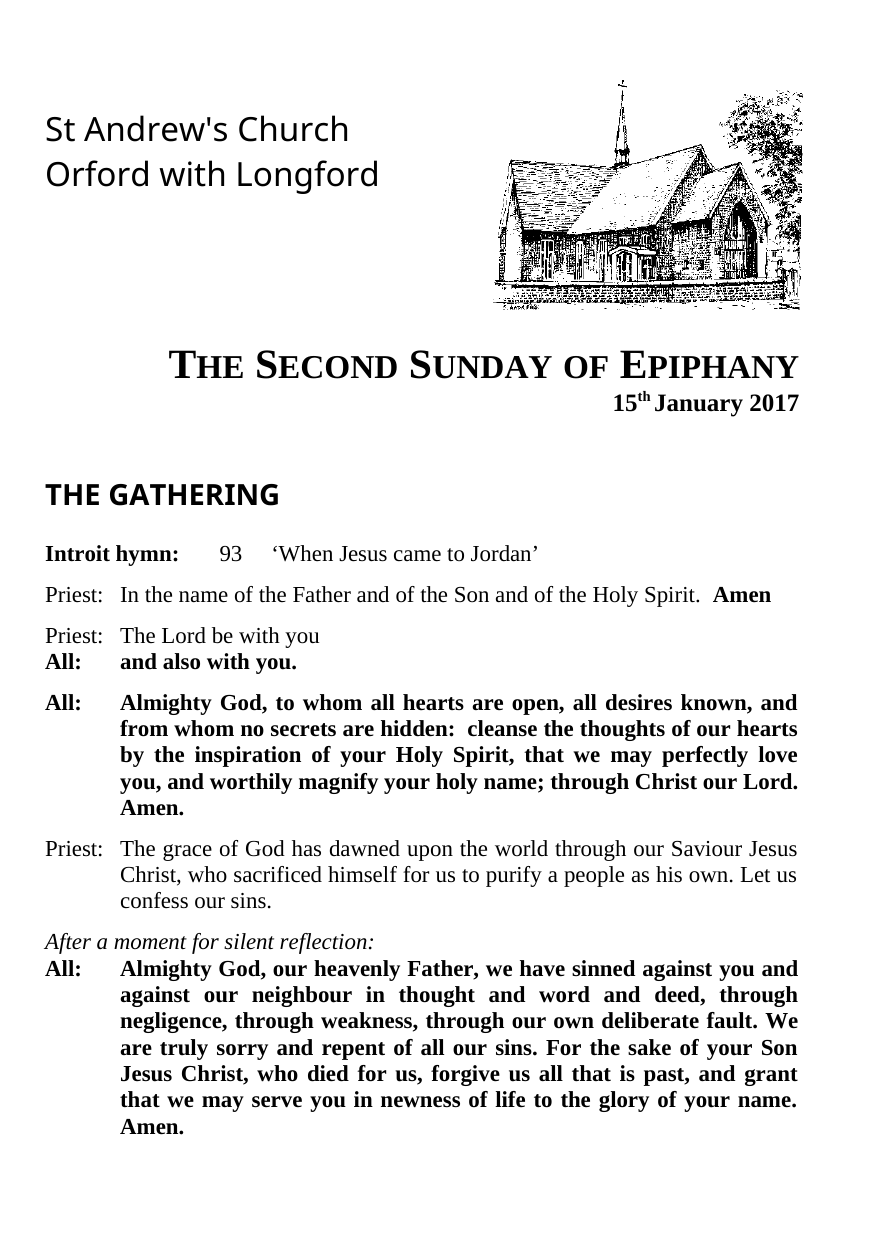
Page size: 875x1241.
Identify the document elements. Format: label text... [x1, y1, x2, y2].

text After a moment for silent reflection: [45, 928, 799, 955]
text Priest: The grace of God has dawned upon the world through our Saviour Jesus Christ, who sacrificed himself for us to purify a people as his own. Let us confess our sins. [45, 835, 799, 914]
text All: Almighty God, our heavenly Father, we have sinned against you and against our neighbour in thought and word and deed, through negligence, through weakness, through our own deliberate fault. We are truly sorry and repent of all our sins. For the sake of your Son Jesus Christ, who died for us, forgive us all that is past, and grant that we may serve you in newness of life to the glory of your name. Amen. [45, 955, 799, 1139]
text Orford with Longford [45, 151, 466, 196]
text Priest: In the name of the Father and of the Son and of the Holy Spirit. Amen [45, 581, 799, 607]
text All: and also with you. [45, 648, 799, 674]
text 15th January 2017 [45, 388, 799, 417]
text The Second Sunday of Epiphany [45, 340, 799, 388]
text Priest: The Lord be with you [45, 622, 799, 648]
text St Andrew's Church [45, 105, 466, 151]
text Introit hymn: 93 ‘When Jesus came to Jordan’ [45, 540, 799, 567]
text THE GATHERING [45, 474, 799, 514]
text All: Almighty God, to whom all hearts are open, all desires known, and from whom no secrets are hidden: cleanse the thoughts of our hearts by the inspiration of your Holy Spirit, that we may perfectly love you, and worthily magnify your holy name; through Christ our Lord. Amen. [45, 689, 799, 821]
